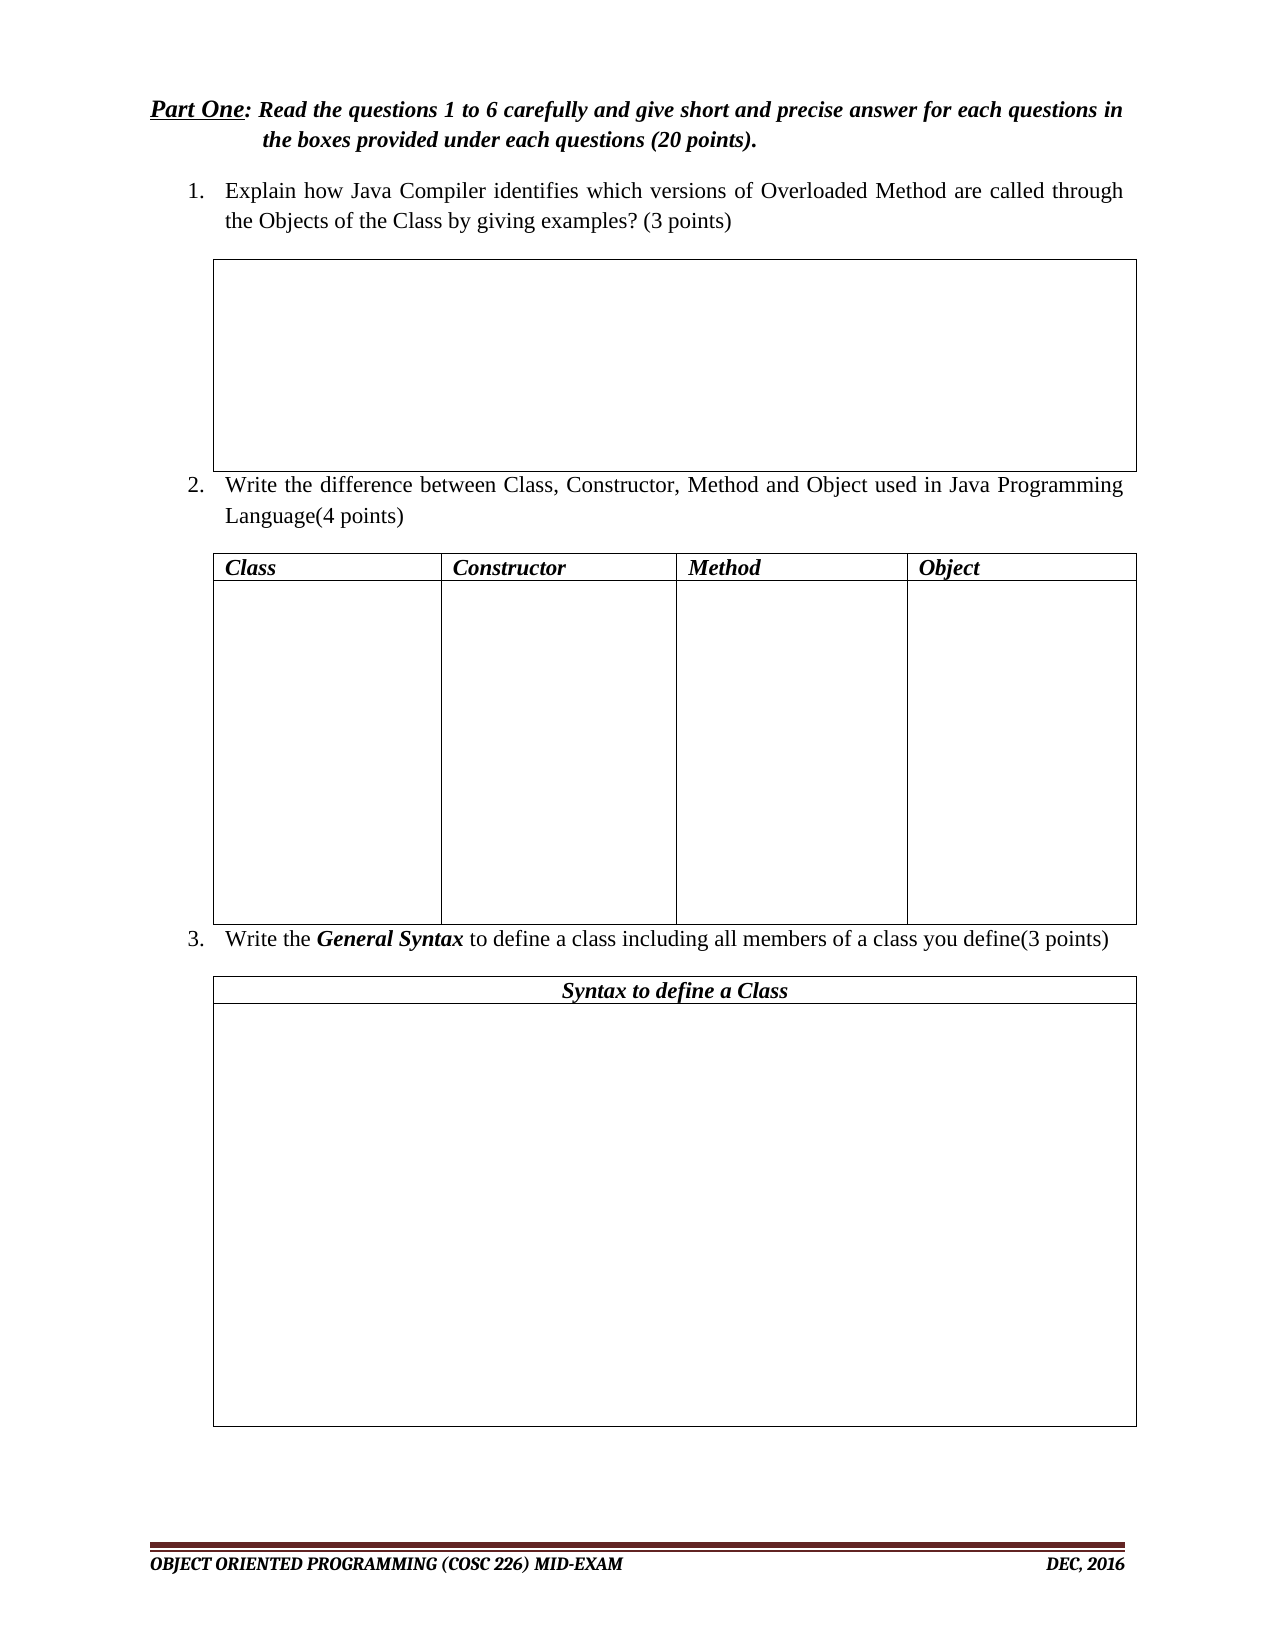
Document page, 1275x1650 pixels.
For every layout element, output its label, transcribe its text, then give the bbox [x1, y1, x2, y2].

table_cell [442, 581, 676, 924]
table_cell [908, 581, 1136, 924]
table_header Object [908, 554, 1136, 580]
list Explain how Java Compiler identifies which versions of Overloaded Method are called through the Objects of the Class by giving examples? (3 points) [187, 177, 1125, 234]
table_cell [214, 581, 441, 924]
table_header Syntax to define a Class [214, 977, 1136, 1003]
table_header Method [677, 554, 907, 580]
table_cell [214, 1004, 1136, 1426]
table_header Class [214, 554, 441, 580]
table_header Constructor [442, 554, 676, 580]
table_cell [677, 581, 907, 924]
list Write the General Syntax to define a class including all members of a class you define(3 points) [187, 925, 1125, 951]
table_header [214, 260, 1136, 471]
text Part One: Read the questions 1 to 6 carefully and give short and precise answer for each questions in the boxes provided under each questions (20 points). [150, 94, 1125, 153]
list Write the difference between Class, Constructor, Method and Object used in Java Programming Language(4 points) [187, 472, 1125, 528]
